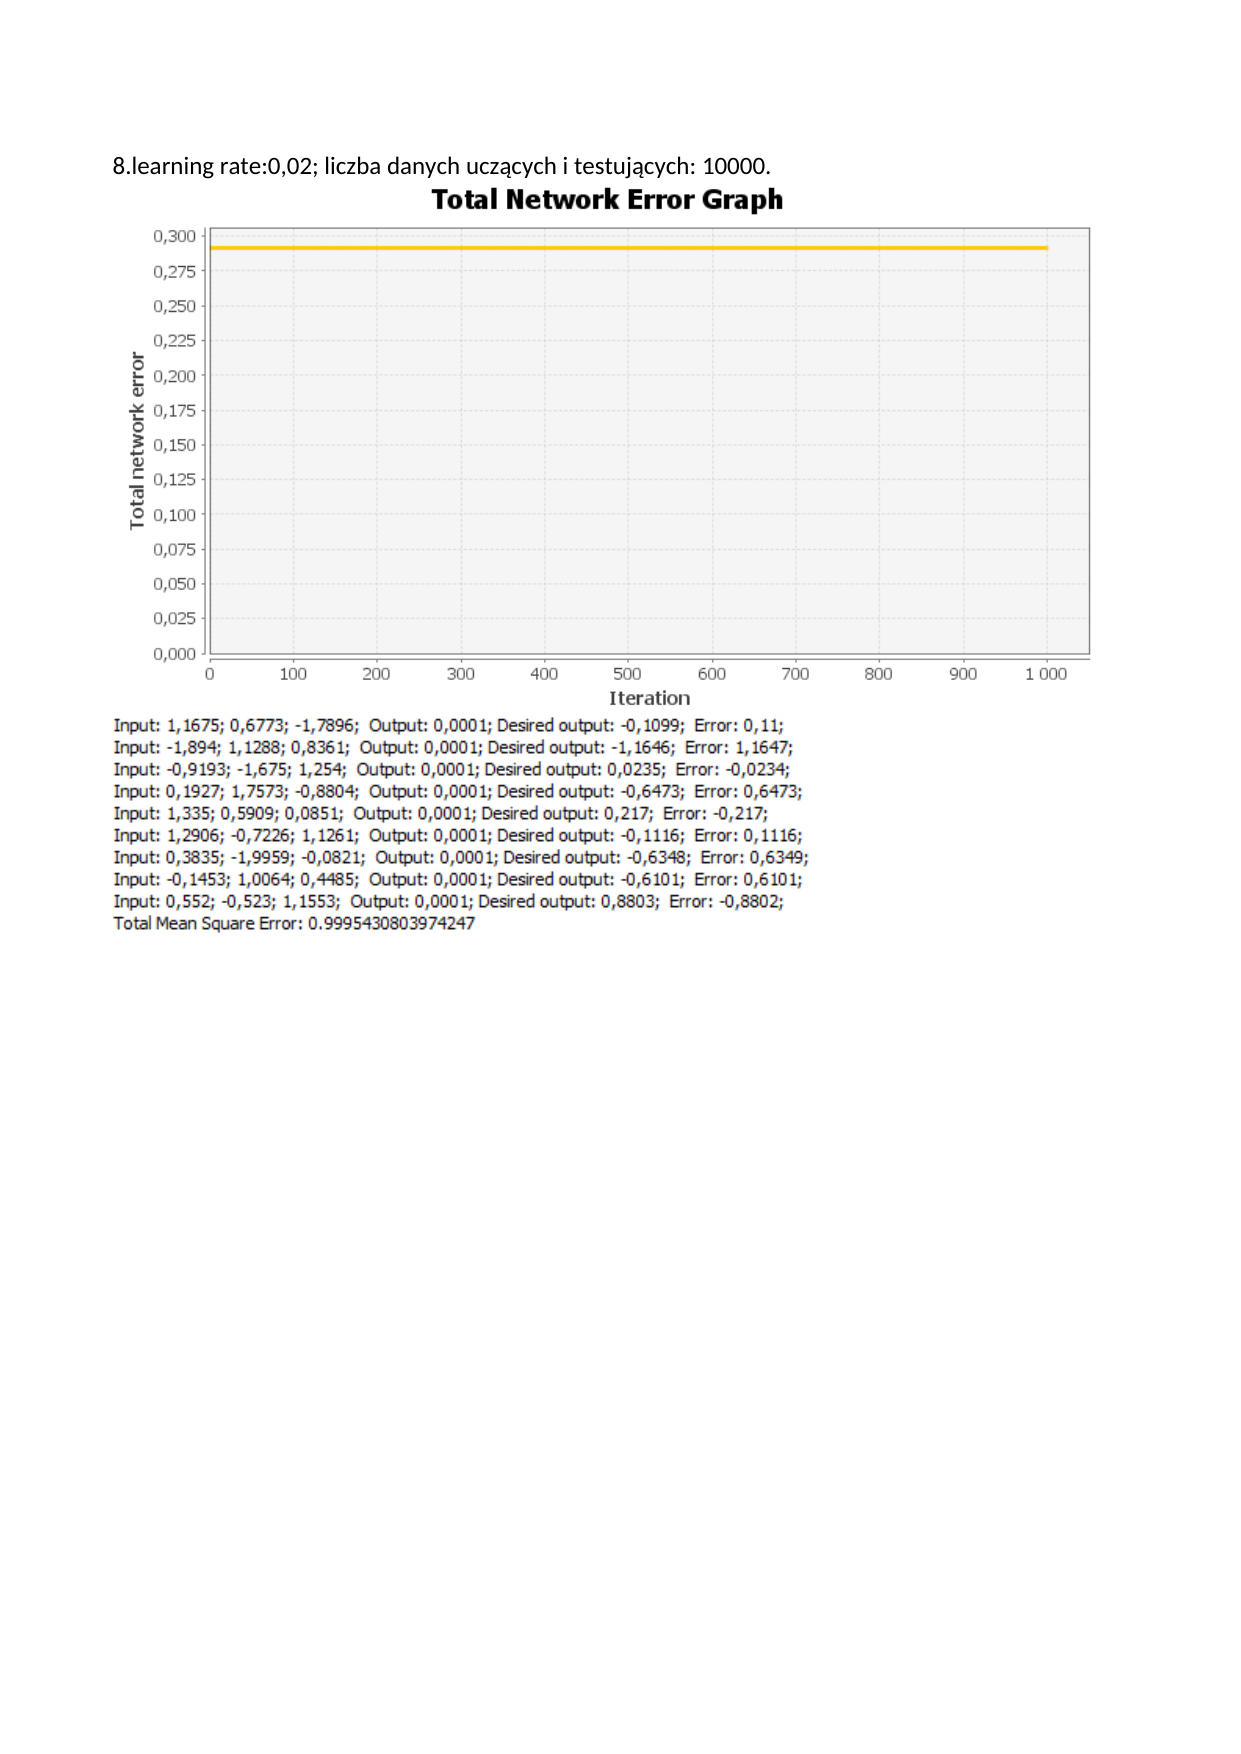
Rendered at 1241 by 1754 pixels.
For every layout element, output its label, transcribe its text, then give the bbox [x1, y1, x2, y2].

picture [112, 717, 814, 936]
picture [112, 184, 1093, 713]
